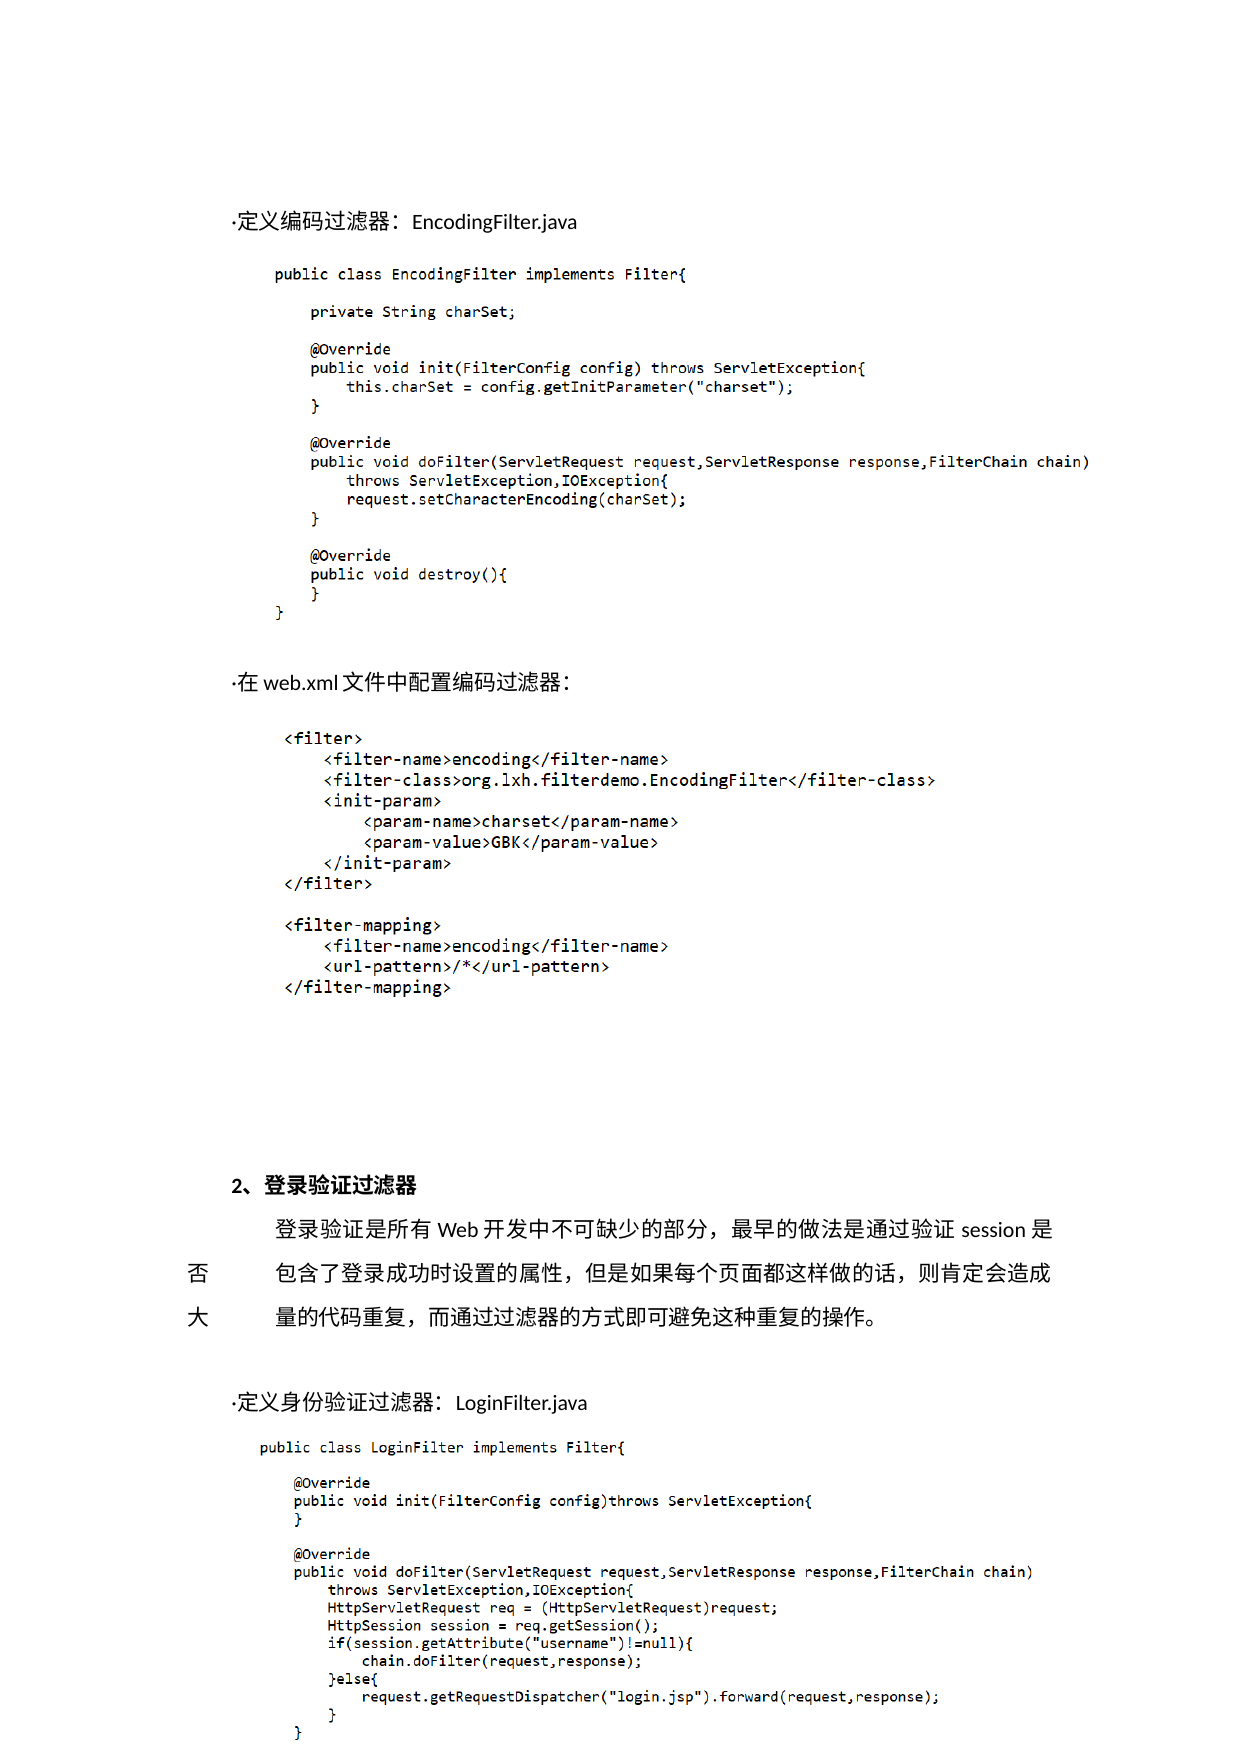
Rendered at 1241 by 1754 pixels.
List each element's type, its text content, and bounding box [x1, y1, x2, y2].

text ·定义身份验证过滤器：LoginFilter.java [187, 1384, 1053, 1417]
picture [271, 262, 1093, 624]
text ·定义编码过滤器：EncodingFilter.java [187, 204, 1053, 236]
text 登录验证是所有Web开发中不可缺少的部分，最早的做法是通过验证session是否 包含了登录成功时设置的属性，但是如果每个页面都这样做的话，则肯定会造成大 量的代码重复，而通过过滤器的方式即可避免这种重复的操作。 [187, 1212, 1053, 1332]
picture [257, 1435, 1032, 1754]
text 2、登录验证过滤器 [187, 1168, 1053, 1201]
picture [277, 725, 939, 998]
text ·在web.xml文件中配置编码过滤器： [187, 665, 1053, 697]
